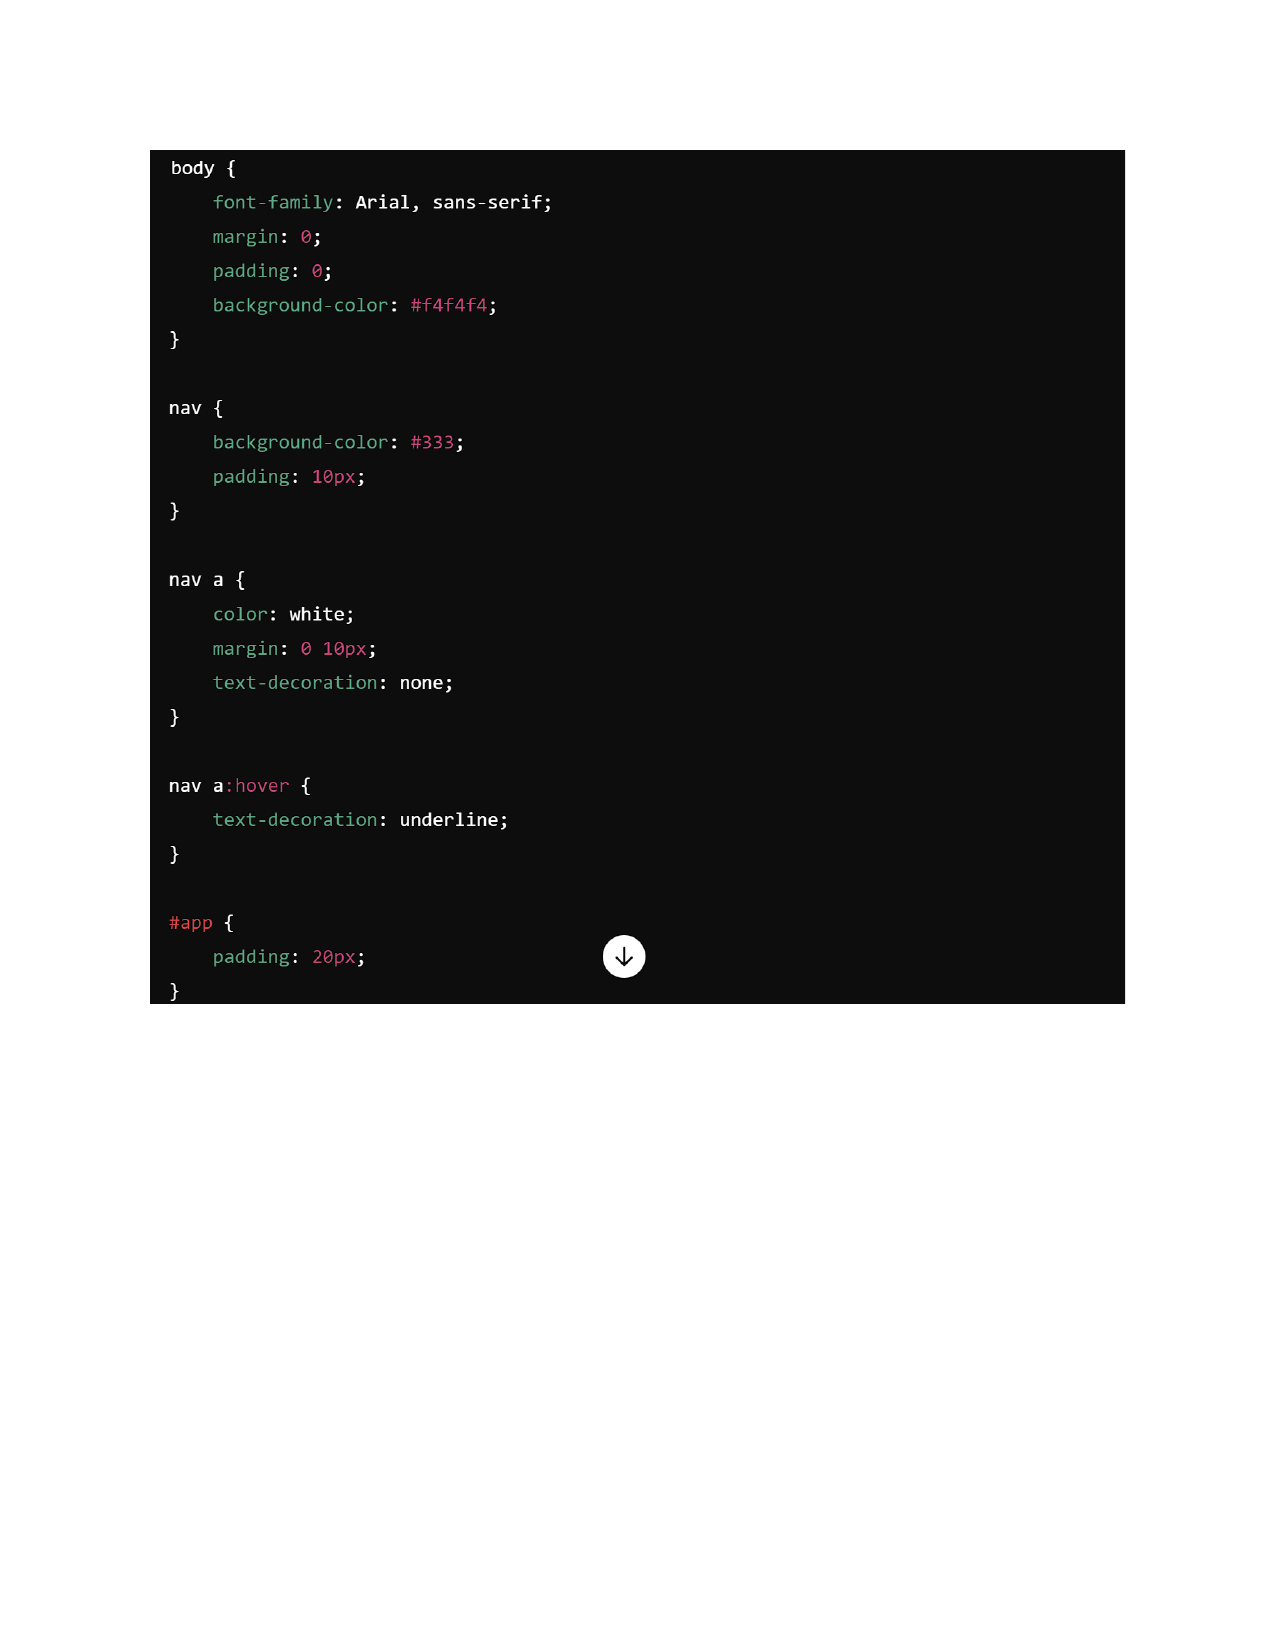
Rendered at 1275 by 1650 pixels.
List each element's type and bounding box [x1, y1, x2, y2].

picture [150, 150, 1125, 1004]
